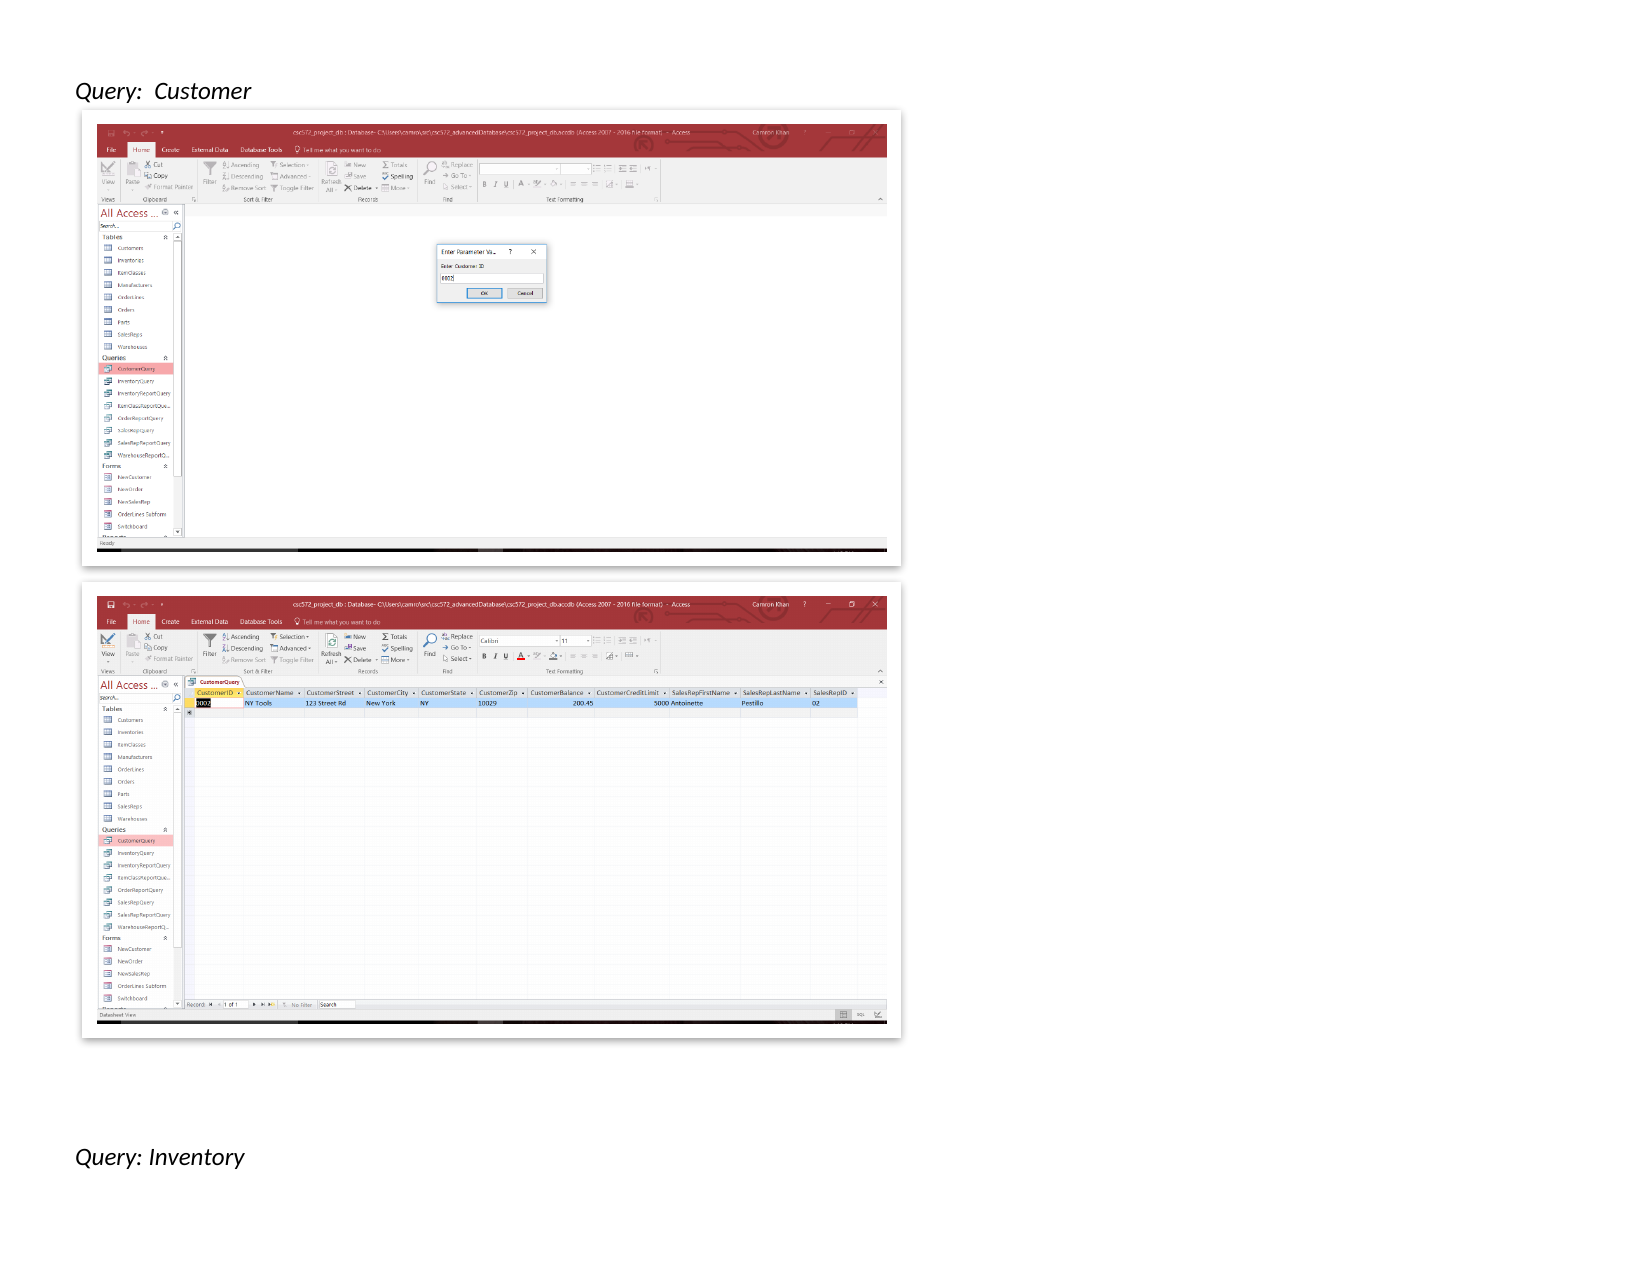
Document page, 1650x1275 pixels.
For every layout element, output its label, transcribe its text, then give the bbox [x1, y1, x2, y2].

picture [97, 596, 887, 1024]
picture [97, 124, 887, 552]
text Query: Customer [75, 75, 1575, 106]
text Query: Inventory [75, 1141, 1575, 1172]
